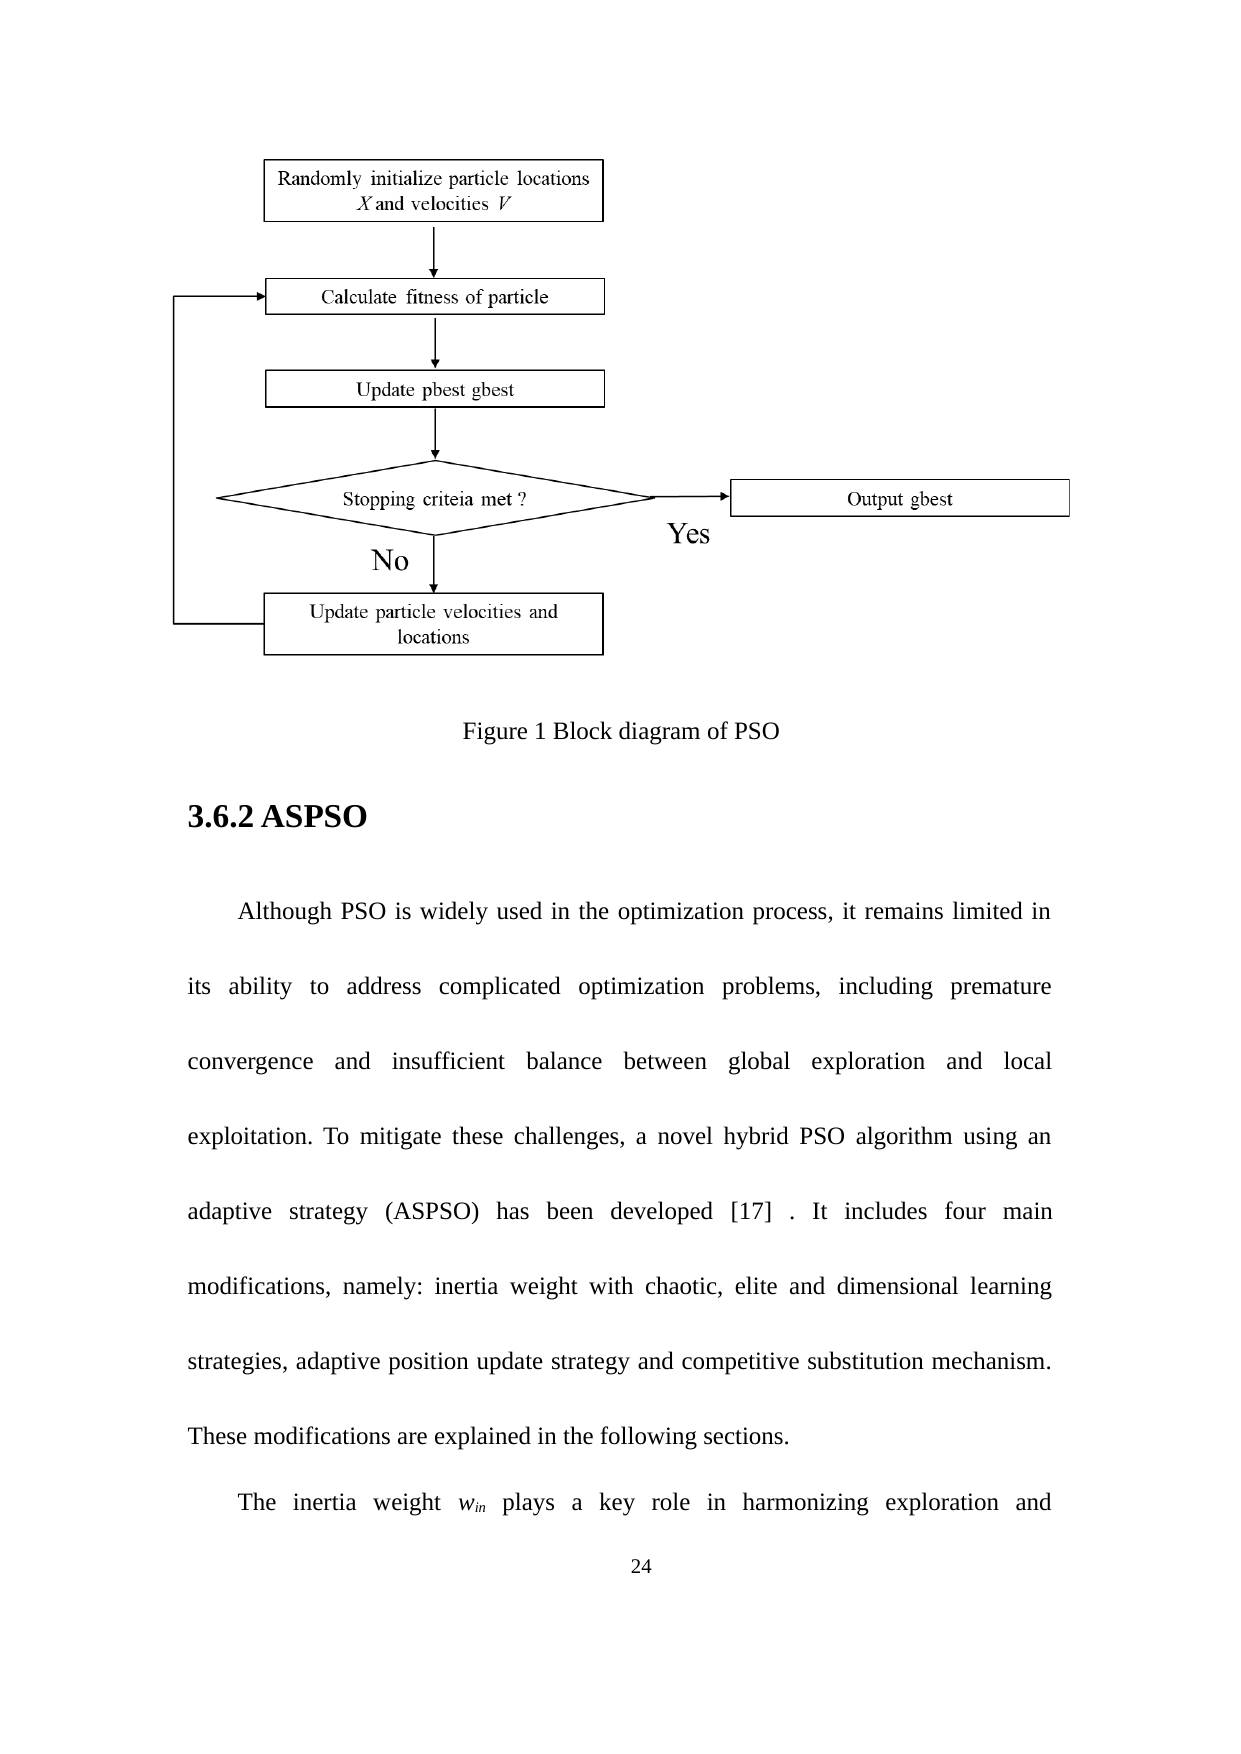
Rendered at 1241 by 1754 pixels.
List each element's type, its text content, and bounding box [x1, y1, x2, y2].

table_header [101, 159, 1141, 712]
picture [172, 158, 1070, 661]
text Although PSO is widely used in the optimization process, it remains limited in its ability to address complicated optimization problems, including premature convergence and insufficient balance between global exploration and local exploitation. To mitigate these challenges, a novel hybrid PSO algorithm using an adaptive strategy (ASPSO) has been developed [17] . It includes four main modifications, namely: inertia weight with chaotic, elite and dimensional learning strategies, adaptive position update strategy and competitive substitution mechanism. These modifications are explained in the following sections. [187, 892, 1053, 1454]
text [187, 1483, 1053, 1520]
text 3.6.2 ASPSO [187, 778, 1053, 853]
